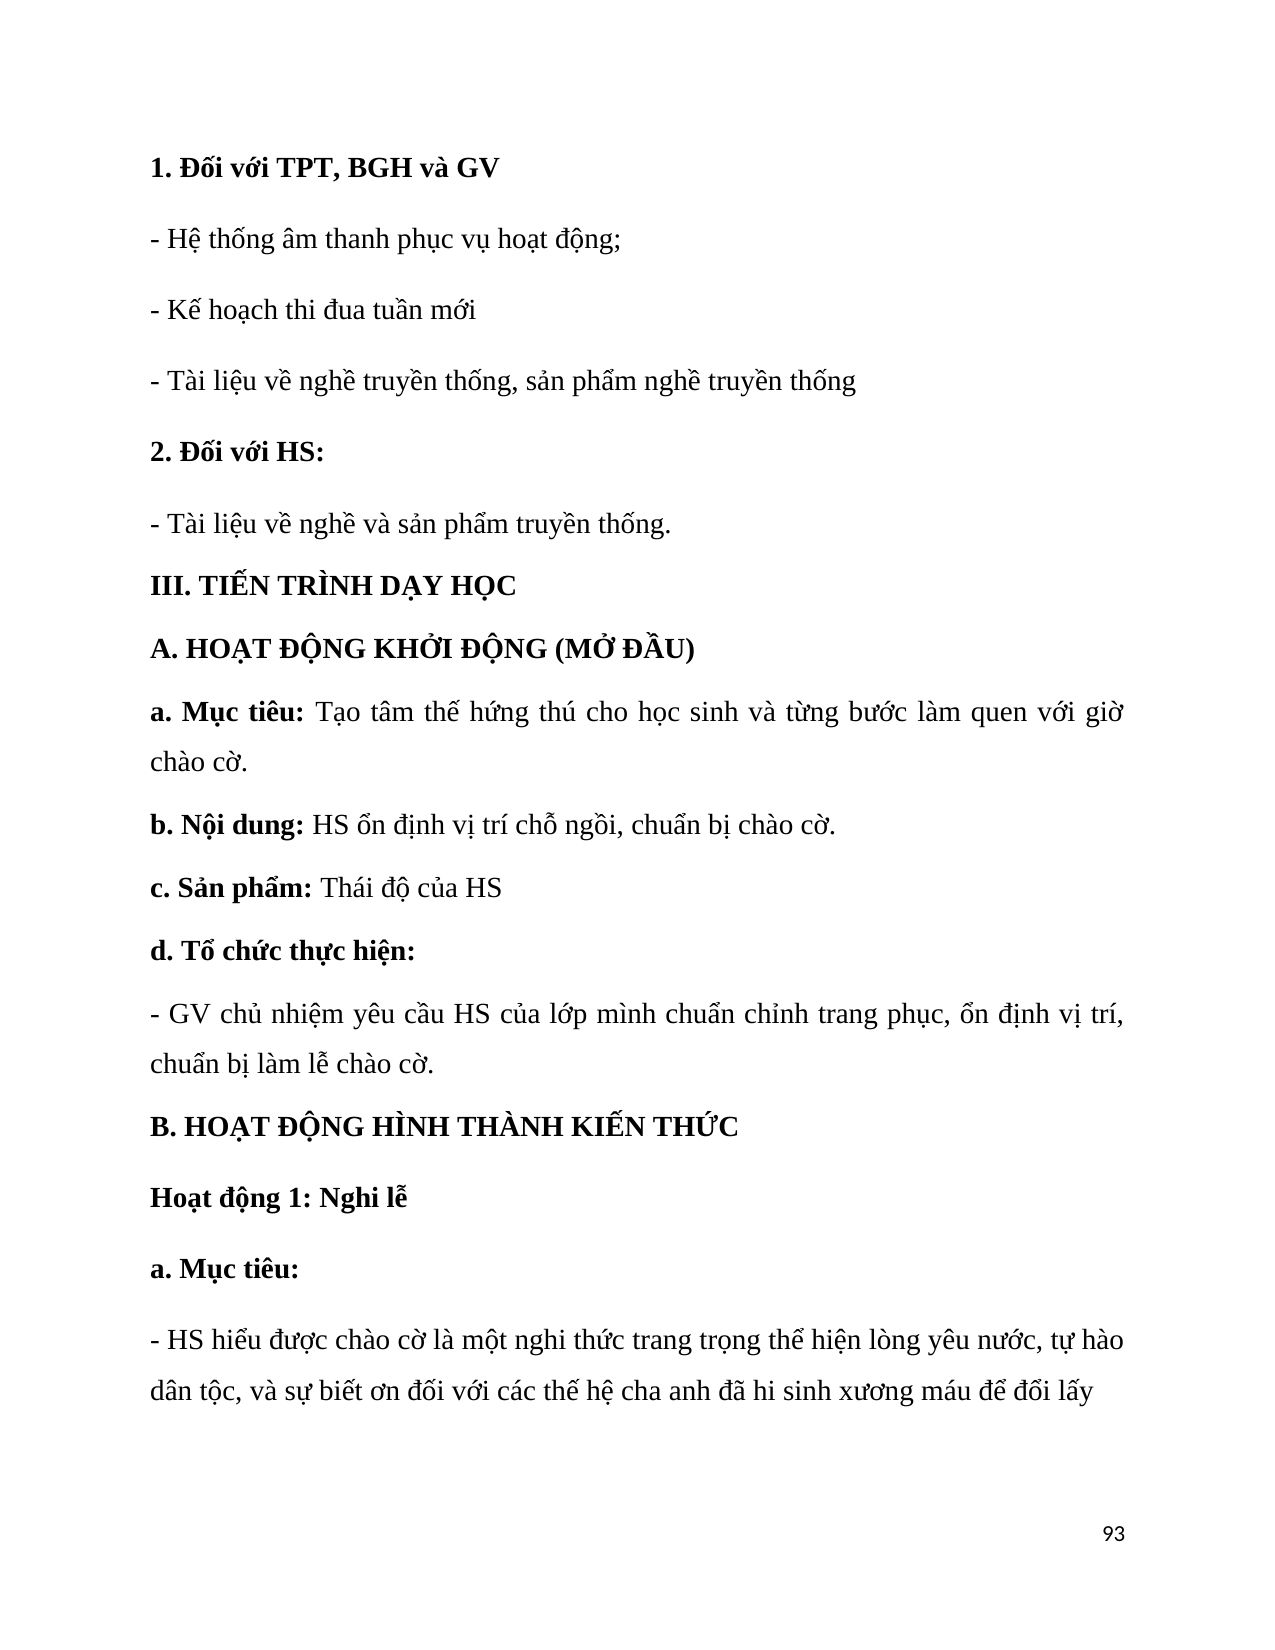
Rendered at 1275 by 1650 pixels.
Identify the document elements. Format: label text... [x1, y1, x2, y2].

text Hoạt động 1: Nghi lễ [150, 1180, 1125, 1213]
text d. Tổ chức thực hiện: [150, 933, 1125, 966]
text 1. Đối với TPT, BGH và GV [150, 150, 1125, 183]
text - Kế hoạch thi đua tuần mới [150, 292, 1125, 326]
text a. Mục tiêu: [150, 1251, 1125, 1285]
text - Tài liệu về nghề và sản phẩm truyền thống. [150, 506, 1125, 539]
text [150, 1322, 1125, 1406]
text c. Sản phẩm: Thái độ của HS [150, 870, 1125, 904]
text A. HOẠT ĐỘNG KHỞI ĐỘNG (MỞ ĐẦU) [150, 631, 1125, 665]
text b. Nội dung: HS ổn định vị trí chỗ ngồi, chuẩn bị chào cờ. [150, 807, 1125, 841]
text - GV chủ nhiệm yêu cầu HS của lớp mình chuẩn chỉnh trang phục, ổn định vị trí, chuẩn bị làm lễ chào cờ. [150, 996, 1125, 1079]
text - Tài liệu về nghề truyền thống, sản phẩm nghề truyền thống [150, 363, 1125, 397]
text III. TIẾN TRÌNH DẠY HỌC [150, 568, 1125, 602]
text - Hệ thống âm thanh phục vụ hoạt động; [150, 221, 1125, 255]
text B. HOẠT ĐỘNG HÌNH THÀNH KIẾN THỨC [150, 1109, 1125, 1142]
text a. Mục tiêu: Tạo tâm thế hứng thú cho học sinh và từng bước làm quen với giờ chào cờ. [150, 694, 1125, 778]
text 2. Đối với HS: [150, 434, 1125, 468]
